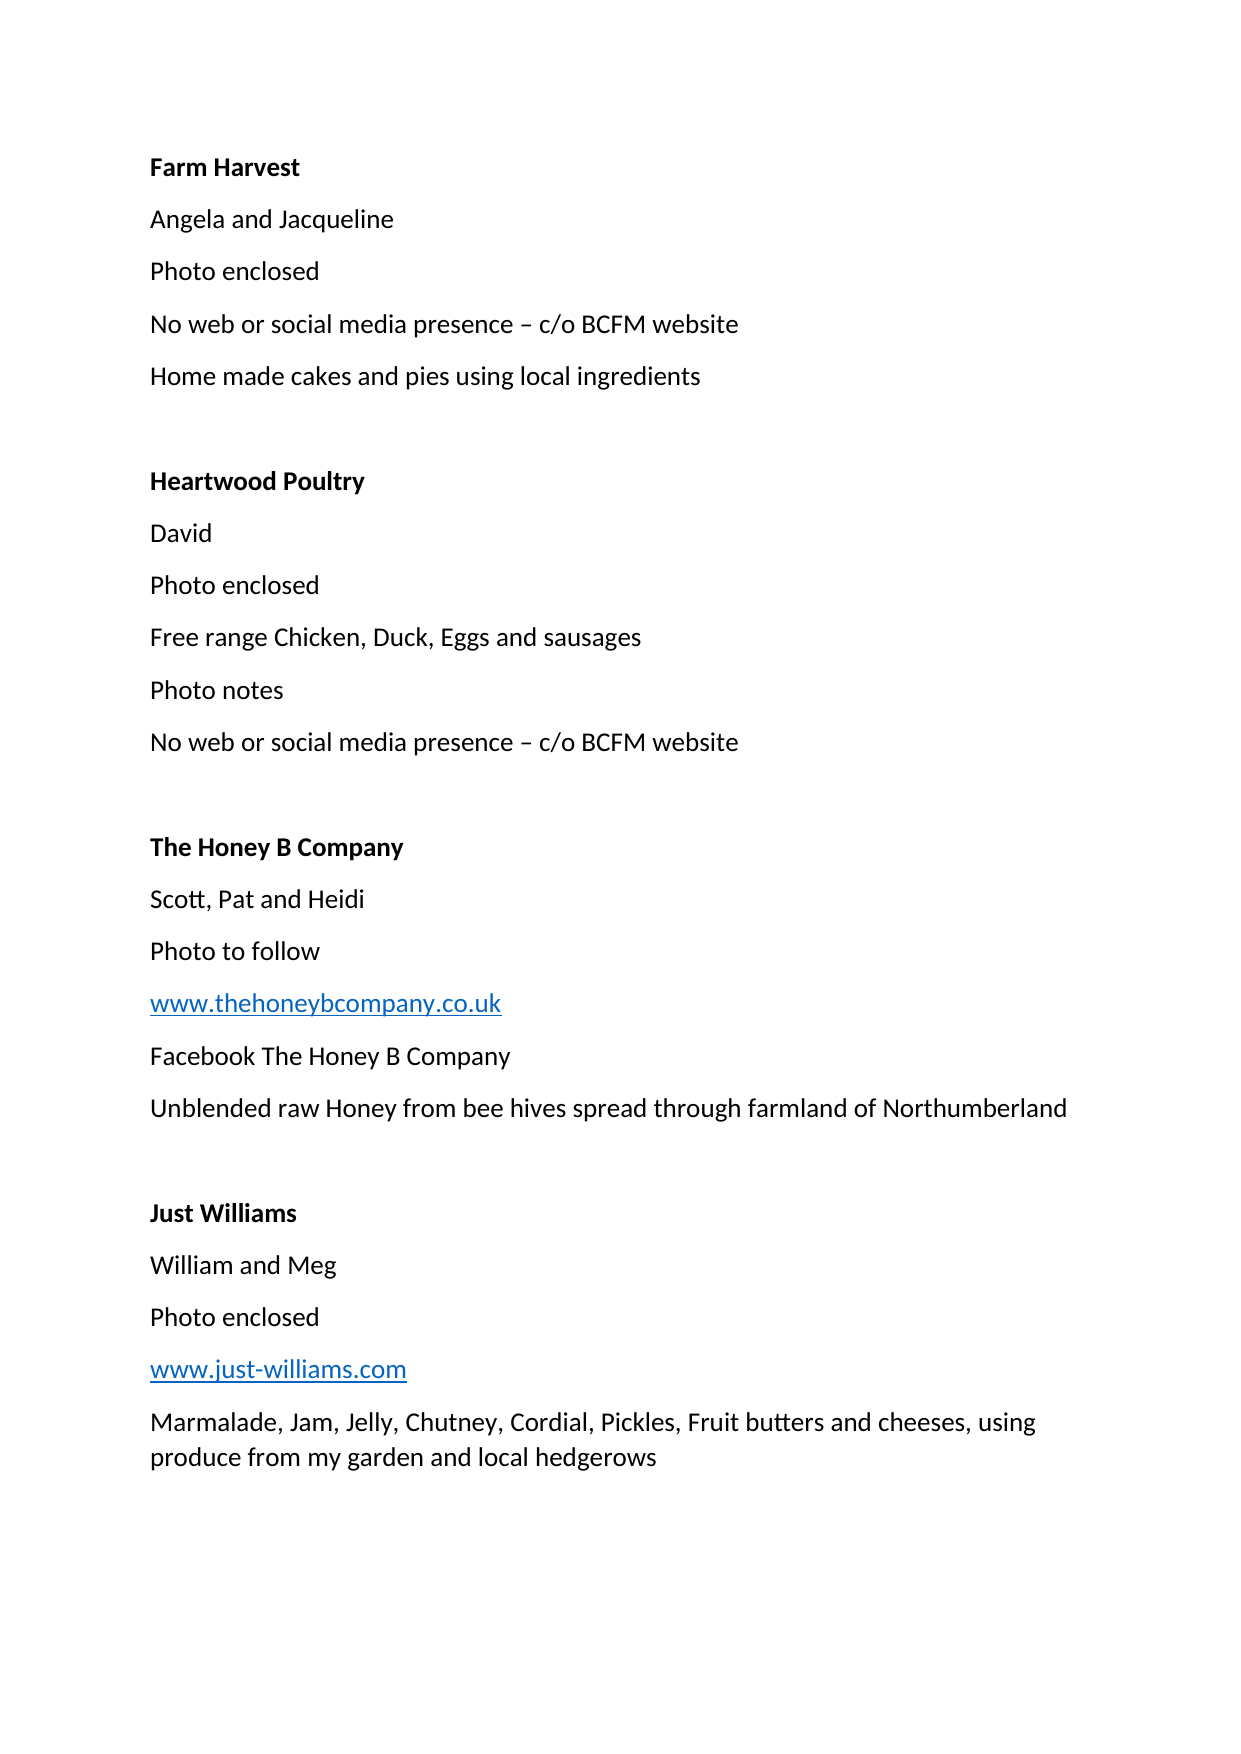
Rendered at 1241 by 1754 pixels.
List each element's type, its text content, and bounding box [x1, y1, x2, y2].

text Farm Harvest [150, 150, 1090, 183]
text William and Meg [150, 1248, 1090, 1281]
text Free range Chicken, Duck, Eggs and sausages [150, 621, 1090, 654]
text The Honey B Company [150, 830, 1090, 863]
text Unblended raw Honey from bee hives spread through farmland of Northumberland [150, 1091, 1090, 1124]
text Scott, Pat and Heidi [150, 882, 1090, 915]
text Photo to follow [150, 934, 1090, 967]
text Marmalade, Jam, Jelly, Chutney, Cordial, Pickles, Fruit butters and cheeses, using produce from my garden and local hedgerows [150, 1405, 1090, 1474]
text Photo enclosed [150, 254, 1090, 288]
text Heartwood Poultry [150, 464, 1090, 497]
text Photo enclosed [150, 568, 1090, 601]
text Home made cakes and pies using local ingredients [150, 359, 1090, 392]
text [150, 307, 1090, 340]
text www.just-williams.com [150, 1353, 1090, 1386]
text Angela and Jacqueline [150, 202, 1090, 235]
text Photo enclosed [150, 1300, 1090, 1333]
text www.thehoneybcompany.co.uk [150, 987, 1090, 1020]
text Facebook The Honey B Company [150, 1039, 1090, 1072]
text Just Williams [150, 1196, 1090, 1229]
text David [150, 516, 1090, 549]
text No web or social media presence – c/o BCFM website [150, 725, 1090, 758]
text Photo notes [150, 673, 1090, 706]
